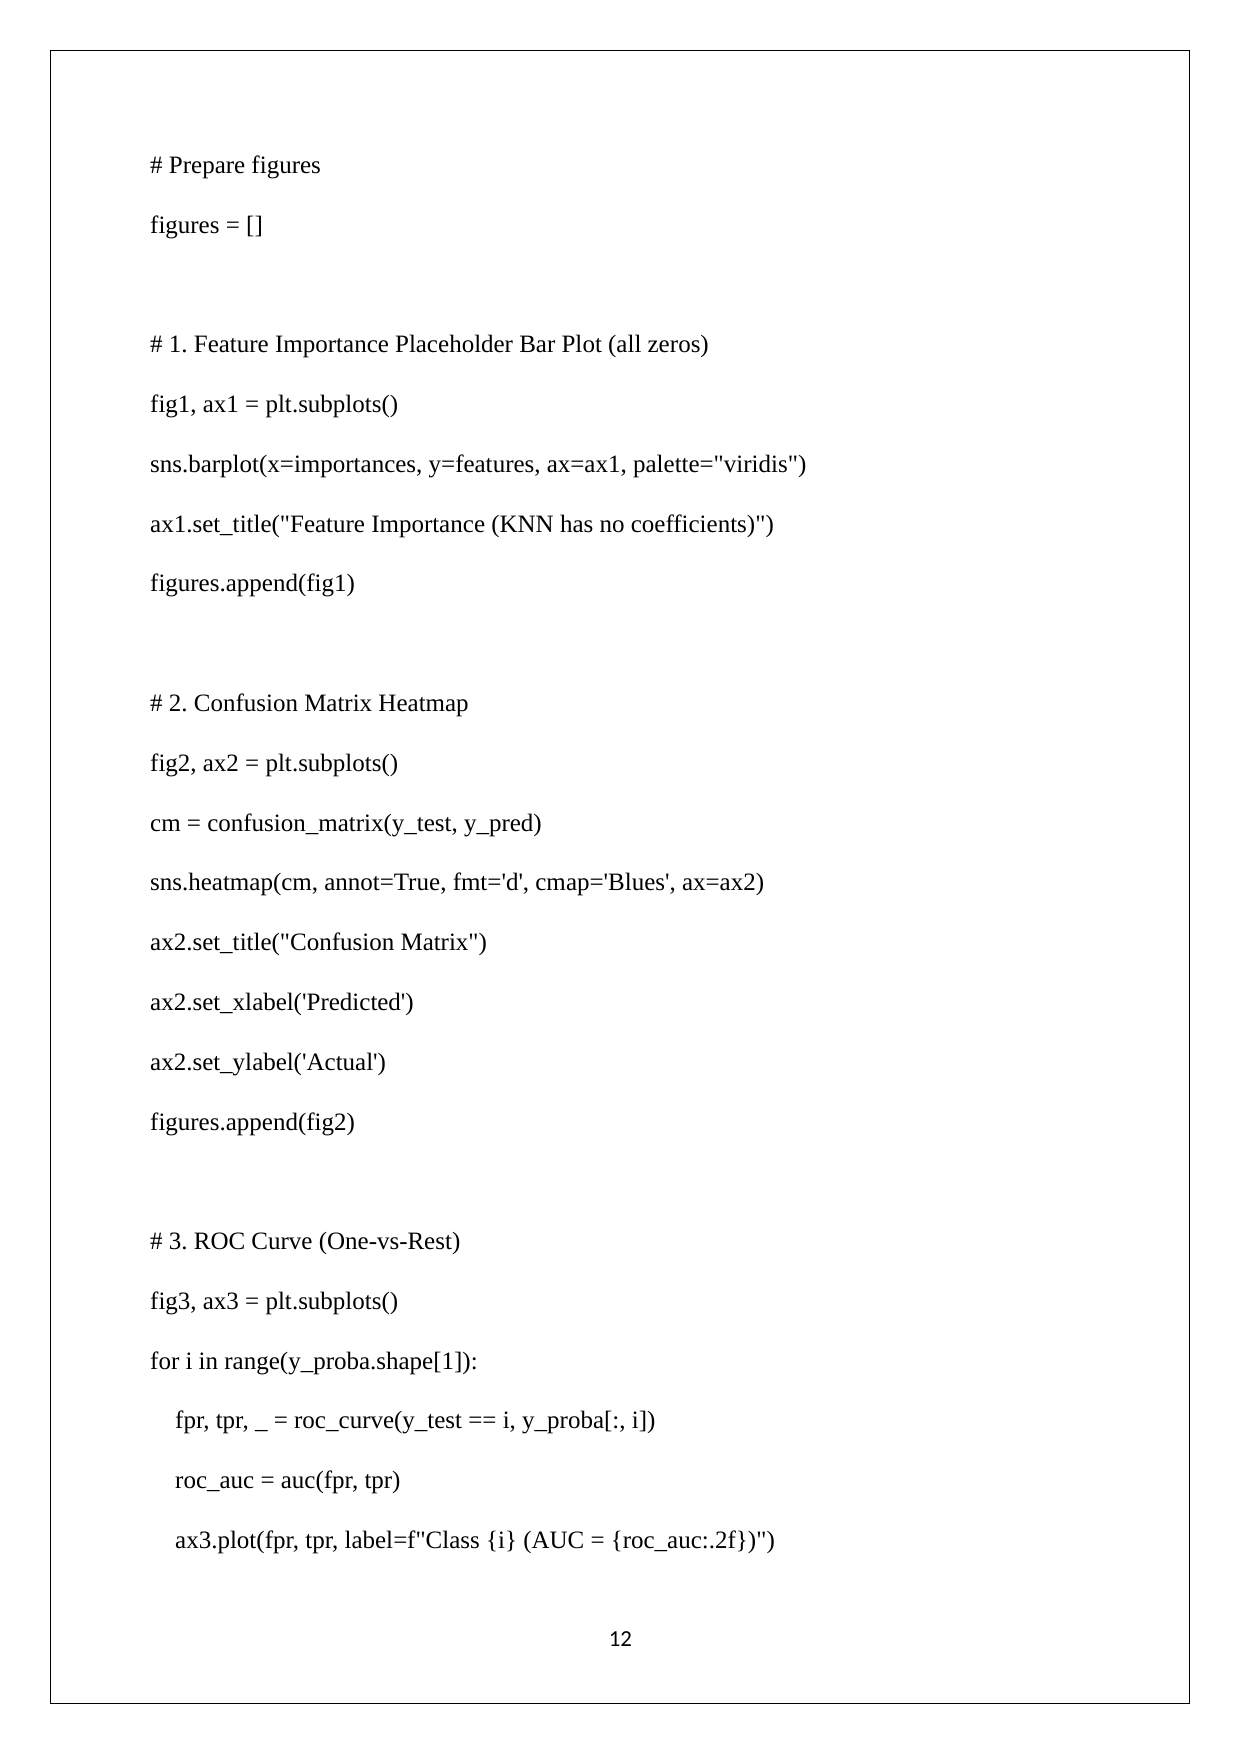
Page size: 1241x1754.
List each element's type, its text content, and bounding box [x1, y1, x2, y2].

text fpr, tpr, _ = roc_curve(y_test == i, y_proba[:, i]) [150, 1406, 1090, 1434]
text ax1.set_title("Feature Importance (KNN has no coefficients)") [150, 509, 1090, 537]
text for i in range(y_proba.shape[1]): [150, 1346, 1090, 1374]
text fig3, ax3 = plt.subplots() [150, 1286, 1090, 1315]
text ax2.set_xlabel('Predicted') [150, 987, 1090, 1016]
text figures.append(fig2) [150, 1107, 1090, 1135]
text # 3. ROC Curve (One-vs-Rest) [150, 1226, 1090, 1255]
text fig1, ax1 = plt.subplots() [150, 389, 1090, 418]
text roc_auc = auc(fpr, tpr) [150, 1465, 1090, 1494]
text fig2, ax2 = plt.subplots() [150, 748, 1090, 777]
text ax3.plot(fpr, tpr, label=f"Class {i} (AUC = {roc_auc:.2f})") [150, 1525, 1090, 1554]
text sns.barplot(x=importances, y=features, ax=ax1, palette="viridis") [150, 449, 1090, 478]
text # 2. Confusion Matrix Heatmap [150, 688, 1090, 717]
text # Prepare figures [150, 150, 1090, 179]
text figures.append(fig1) [150, 568, 1090, 597]
text # 1. Feature Importance Placeholder Bar Plot (all zeros) [150, 329, 1090, 358]
text figures = [] [150, 210, 1090, 238]
text cm = confusion_matrix(y_test, y_pred) [150, 808, 1090, 836]
text ax2.set_title("Confusion Matrix") [150, 927, 1090, 956]
text sns.heatmap(cm, annot=True, fmt='d', cmap='Blues', ax=ax2) [150, 867, 1090, 896]
text ax2.set_ylabel('Actual') [150, 1047, 1090, 1076]
